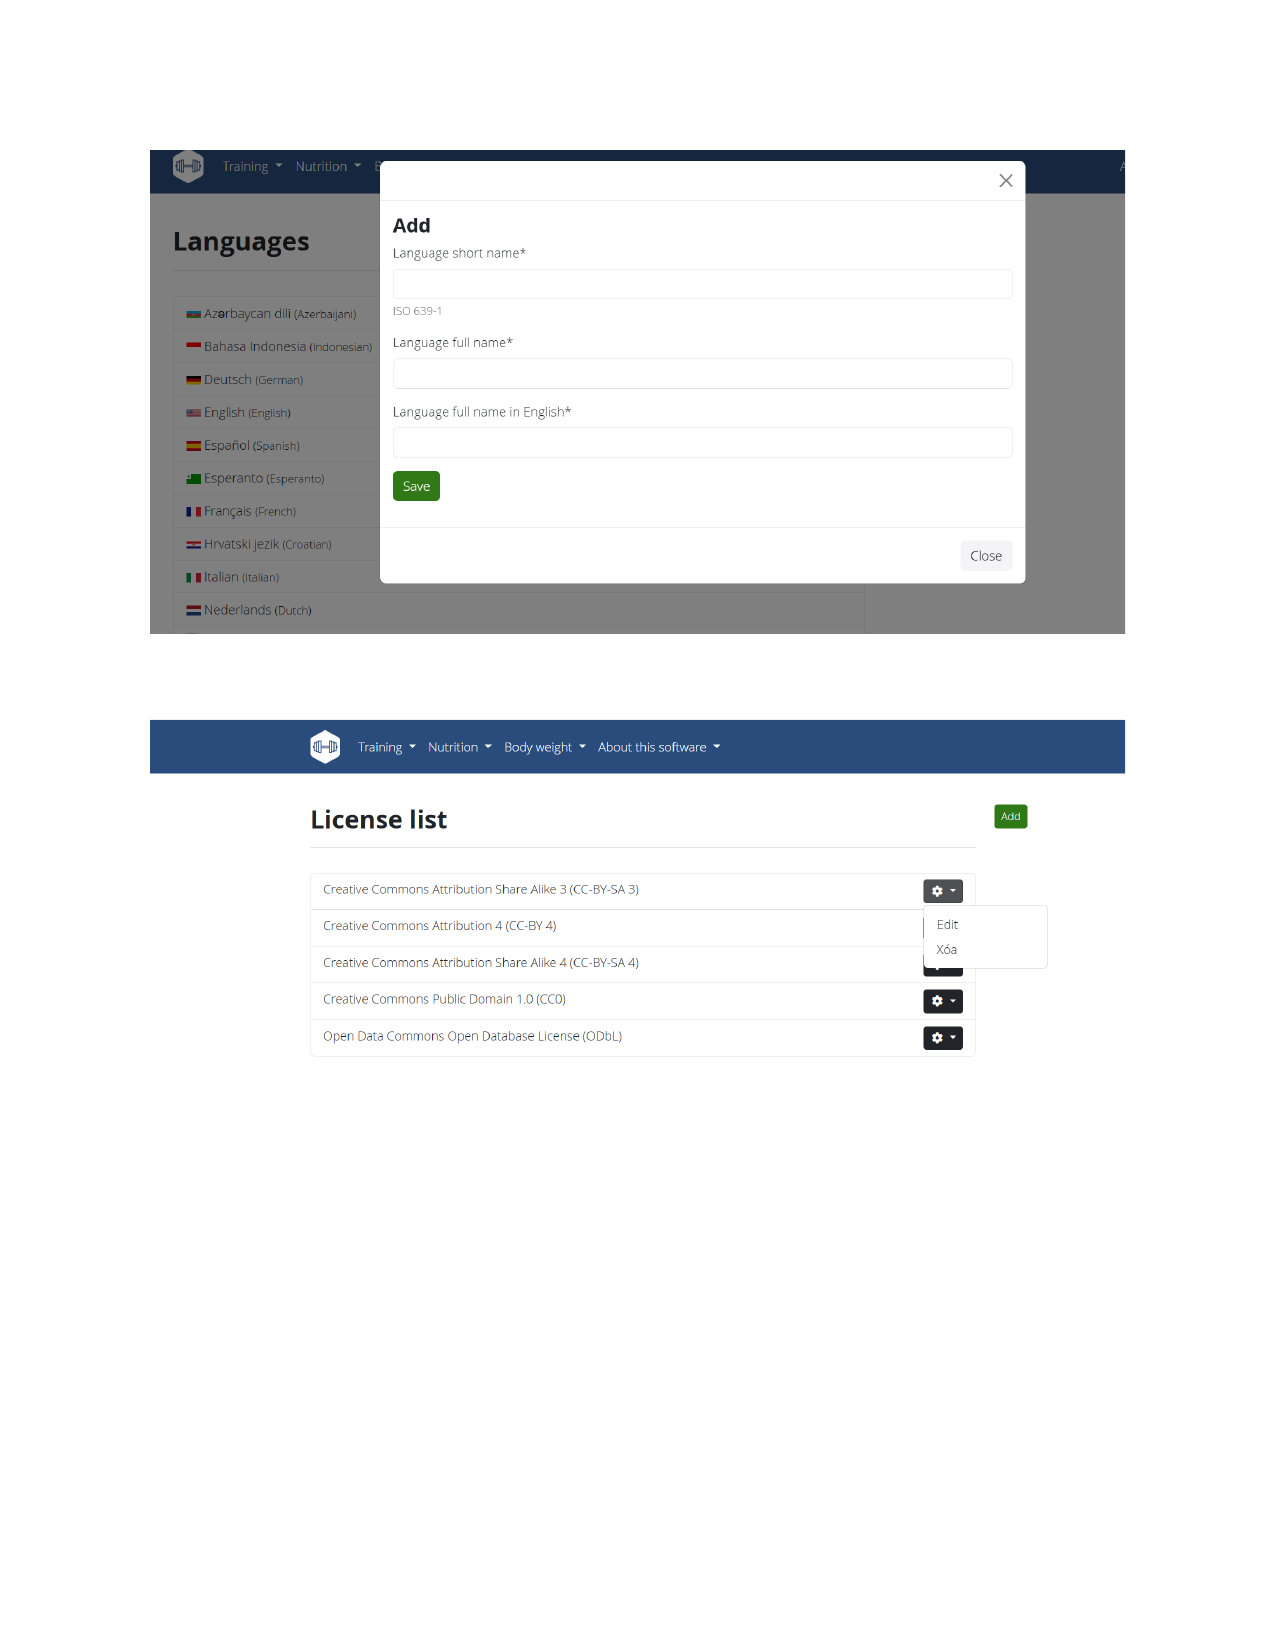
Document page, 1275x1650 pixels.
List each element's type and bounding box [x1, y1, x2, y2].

picture [150, 718, 1125, 1075]
picture [150, 150, 1125, 634]
